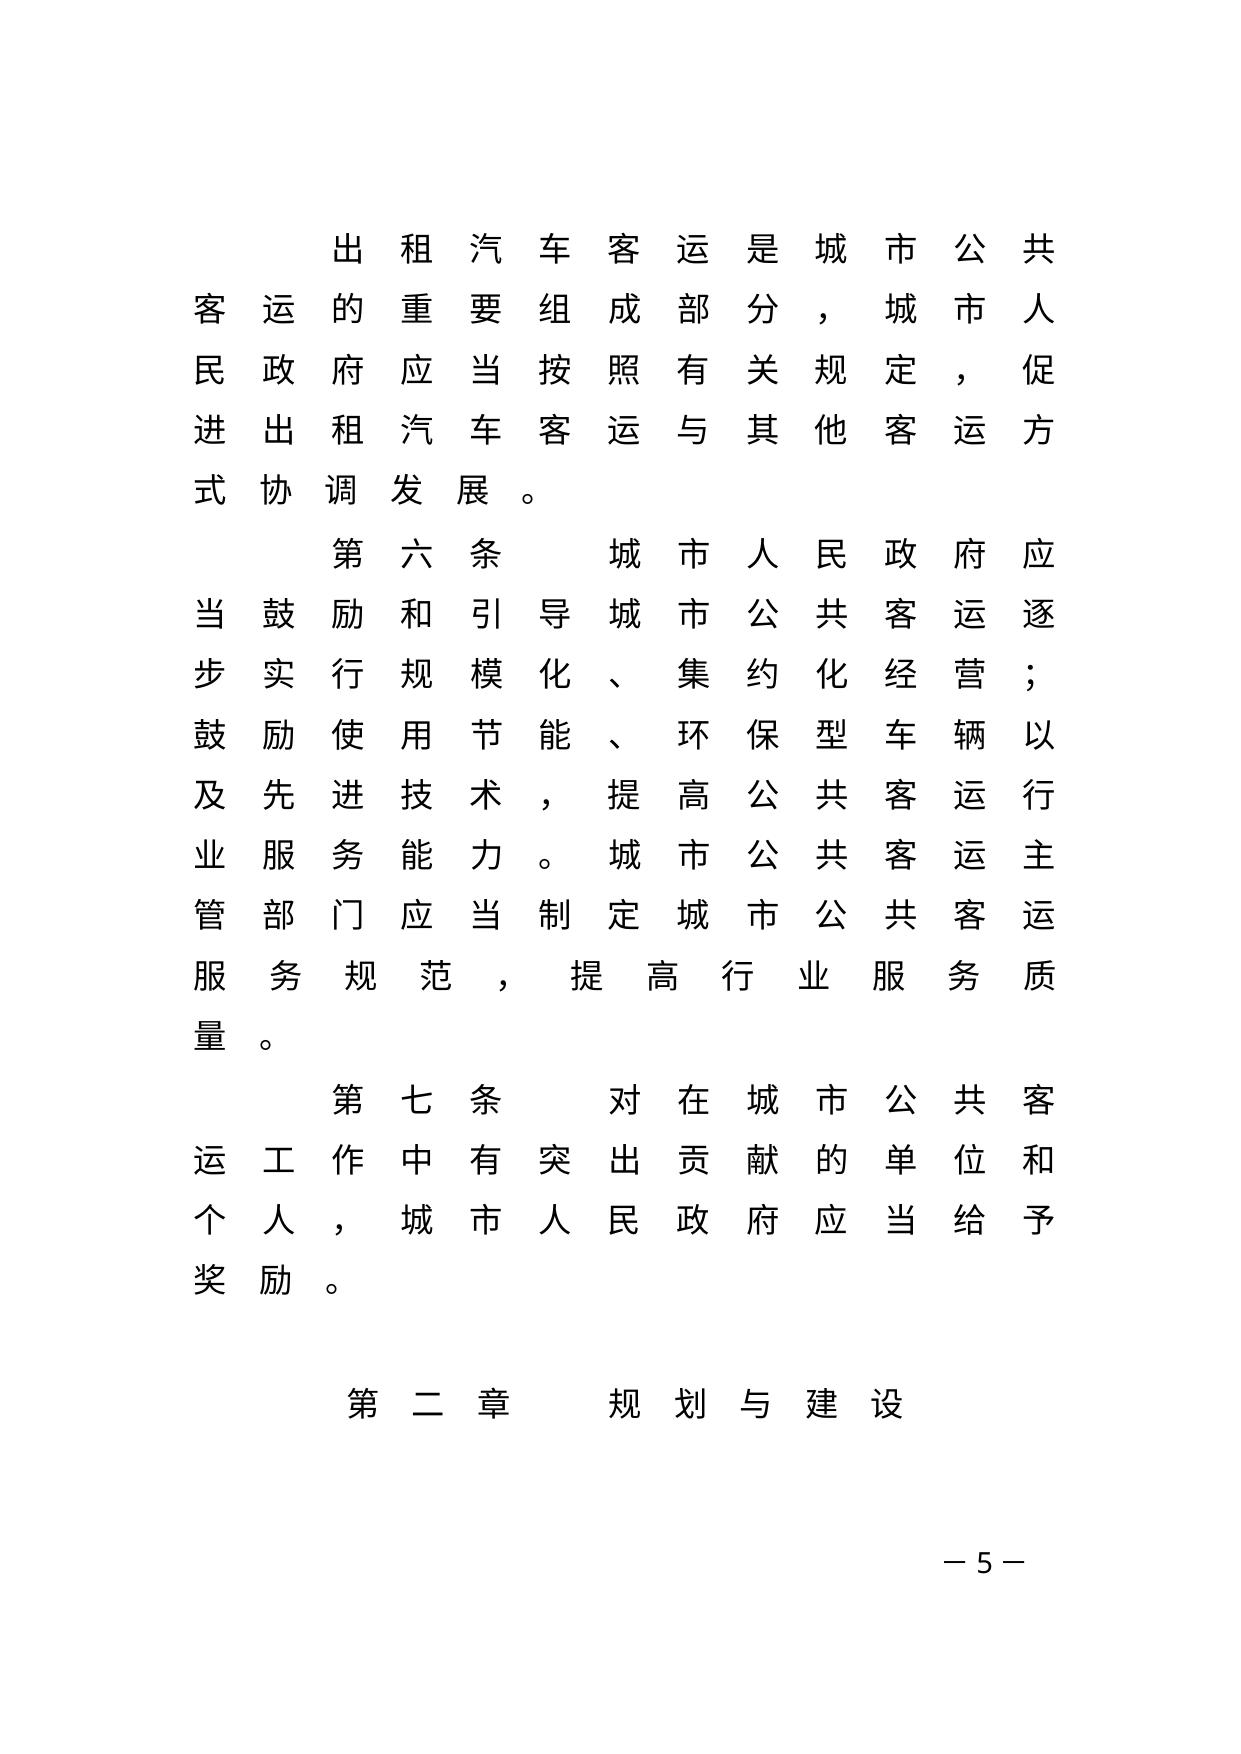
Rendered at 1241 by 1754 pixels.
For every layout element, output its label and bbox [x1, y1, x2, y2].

table_header [161, 214, 1095, 1496]
